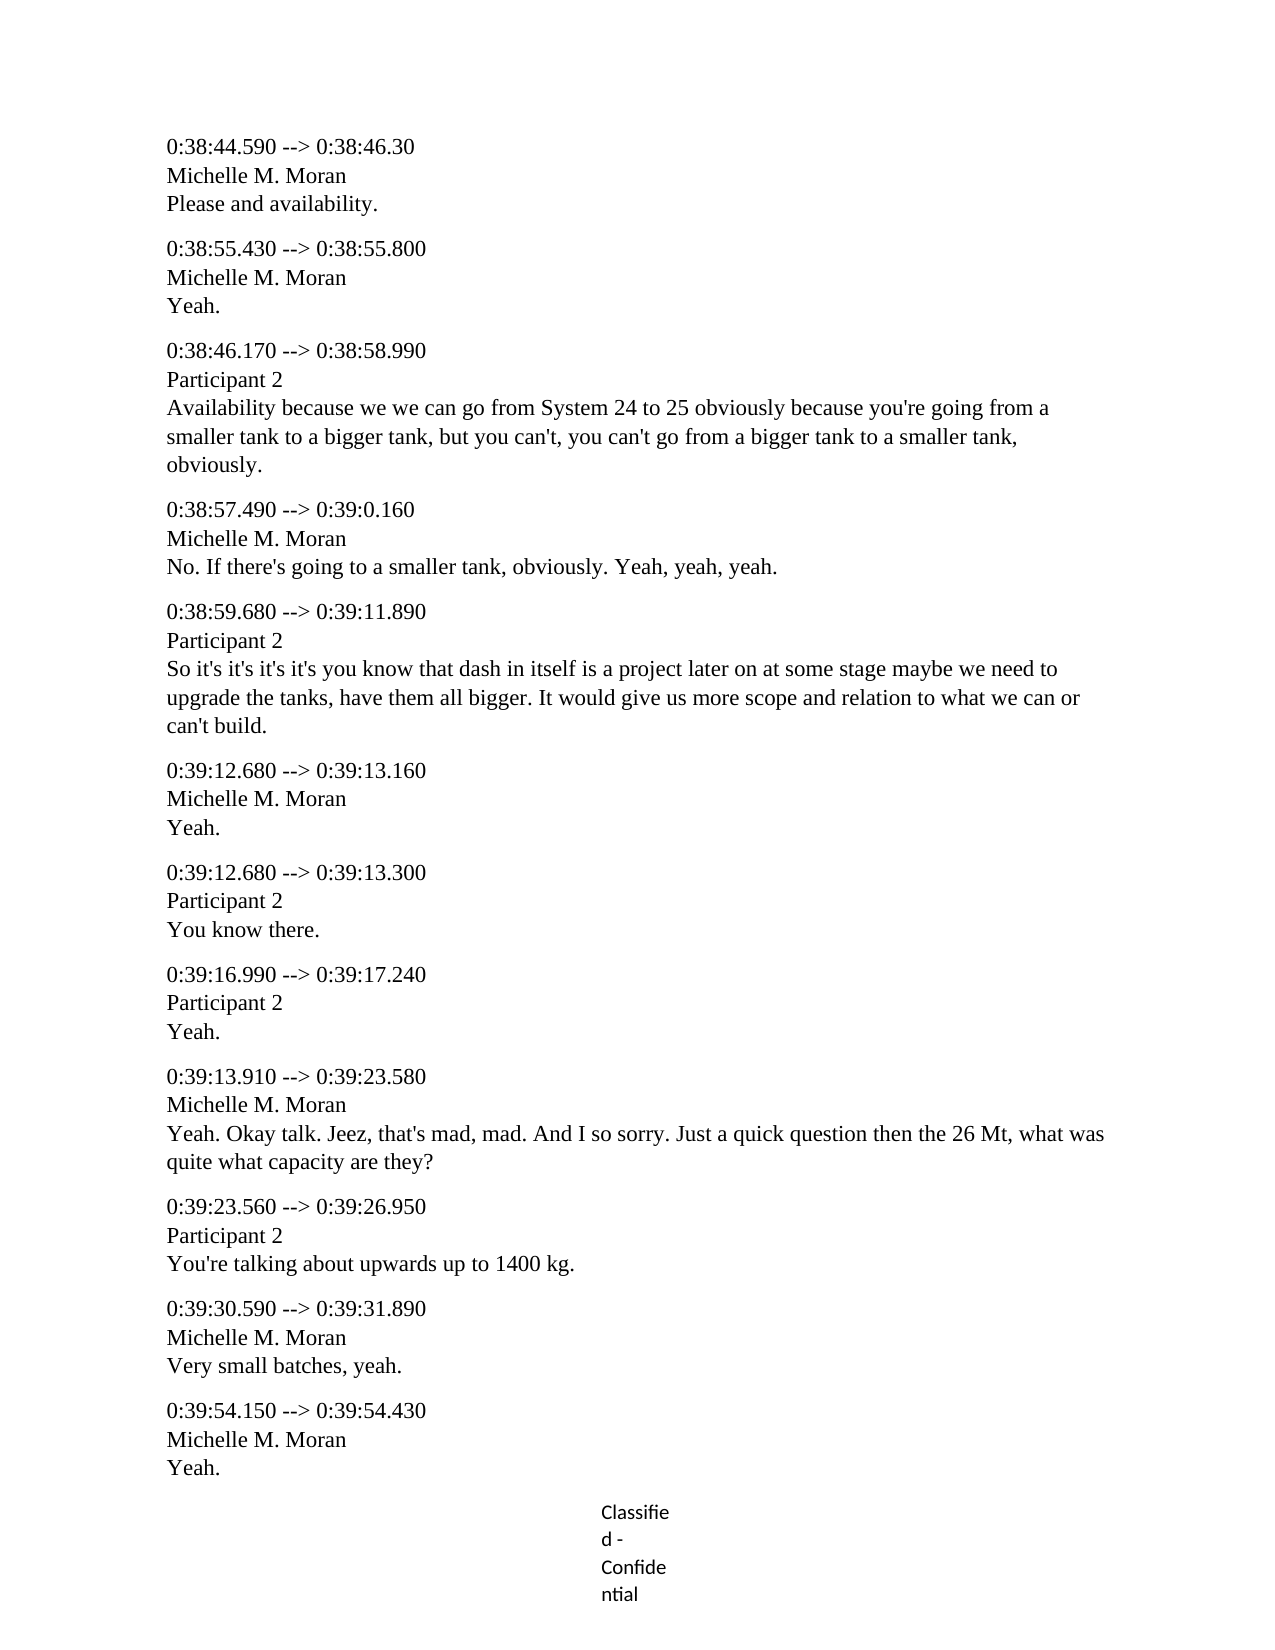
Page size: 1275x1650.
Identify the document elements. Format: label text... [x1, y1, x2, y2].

text 0:39:12.680 --> 0:39:13.160 Michelle M. Moran Yeah. [166, 757, 1110, 840]
text 0:39:12.680 --> 0:39:13.300 Participant 2 You know there. [166, 859, 1110, 942]
text 0:38:44.590 --> 0:38:46.30 Michelle M. Moran Please and availability. [166, 133, 1110, 217]
text 0:38:59.680 --> 0:39:11.890 Participant 2 So it's it's it's it's you know that dash in itself is a project later on at some stage maybe we need to upgrade the tanks, have them all bigger. It would give us more scope and relation to what we can or can't build. [166, 598, 1110, 738]
text 0:38:57.490 --> 0:39:0.160 Michelle M. Moran No. If there's going to a smaller tank, obviously. Yeah, yeah, yeah. [166, 496, 1110, 579]
text 0:39:13.910 --> 0:39:23.580 Michelle M. Moran Yeah. Okay talk. Jeez, that's mad, mad. And I so sorry. Just a quick question then the 26 Mt, what was quite what capacity are they? [166, 1063, 1110, 1175]
text 0:38:55.430 --> 0:38:55.800 Michelle M. Moran Yeah. [166, 235, 1110, 319]
text 0:39:54.150 --> 0:39:54.430 Michelle M. Moran Yeah. [166, 1397, 1110, 1481]
text 0:39:23.560 --> 0:39:26.950 Participant 2 You're talking about upwards up to 1400 kg. [166, 1193, 1110, 1277]
text 0:38:46.170 --> 0:38:58.990 Participant 2 Availability because we we can go from System 24 to 25 obviously because you're going from a smaller tank to a bigger tank, but you can't, you can't go from a bigger tank to a smaller tank, obviously. [166, 337, 1110, 477]
text 0:39:16.990 --> 0:39:17.240 Participant 2 Yeah. [166, 961, 1110, 1044]
text 0:39:30.590 --> 0:39:31.890 Michelle M. Moran Very small batches, yeah. [166, 1295, 1110, 1379]
